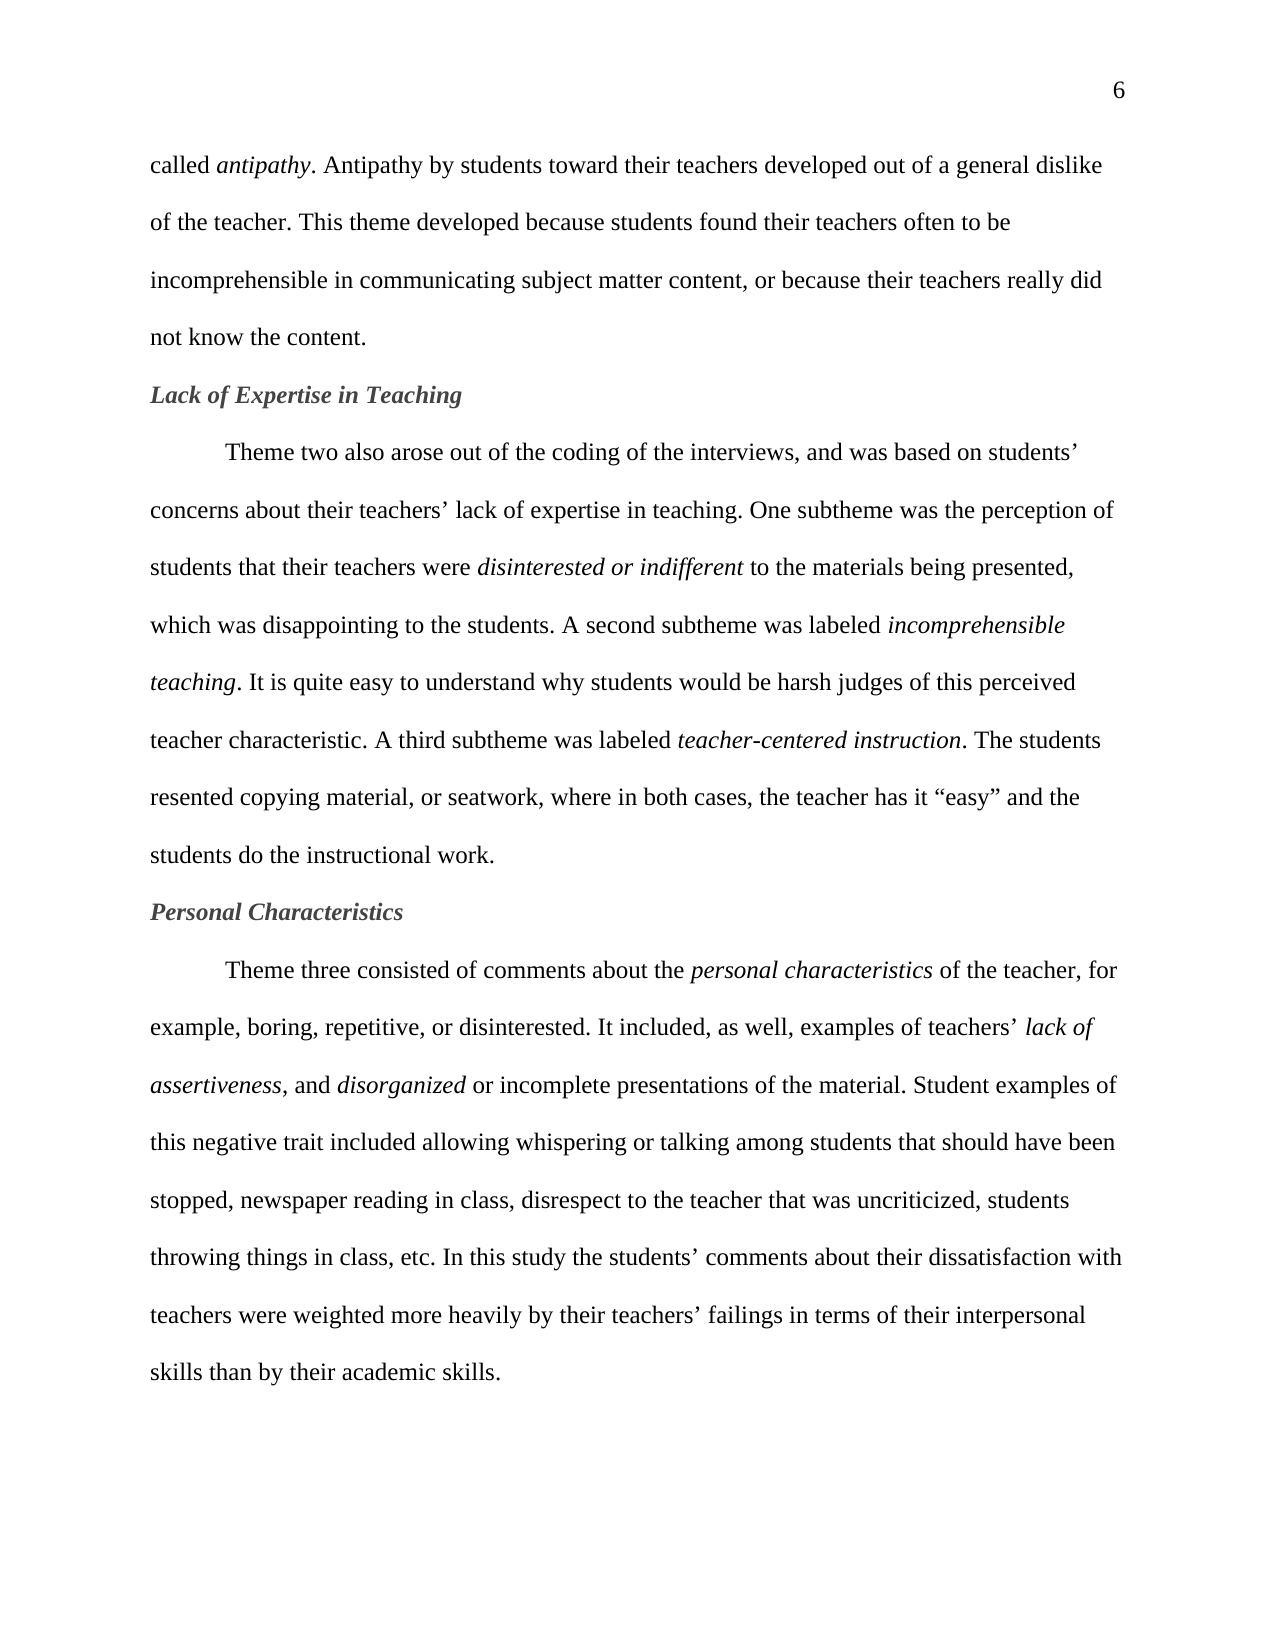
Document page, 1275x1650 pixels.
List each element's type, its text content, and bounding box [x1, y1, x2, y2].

text Theme three consisted of comments about the personal characteristics of the teacher, for example, boring, repetitive, or disinterested. It included, as well, examples of teachers’ lack of assertiveness, and disorganized or incomplete presentations of the material. Student examples of this negative trait included allowing whispering or talking among students that should have been stopped, newspaper reading in class, disrespect to the teacher that was uncriticized, students throwing things in class, etc. In this study the students’ comments about their dissatisfaction with teachers were weighted more heavily by their teachers’ failings in terms of their interpersonal skills than by their academic skills. [150, 955, 1125, 1386]
subtitle Personal Characteristics [150, 897, 1125, 926]
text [150, 150, 1125, 351]
text Theme two also arose out of the coding of the interviews, and was based on students’ concerns about their teachers’ lack of expertise in teaching. One subtheme was the perception of students that their teachers were disinterested or indifferent to the materials being presented, which was disappointing to the students. A second subtheme was labeled incomprehensible teaching. It is quite easy to understand why students would be harsh judges of this perceived teacher characteristic. A third subtheme was labeled teacher-centered instruction. The students resented copying material, or seatwork, where in both cases, the teacher has it “easy” and the students do the instructional work. [150, 437, 1125, 869]
subtitle Lack of Expertise in Teaching [150, 380, 1125, 409]
